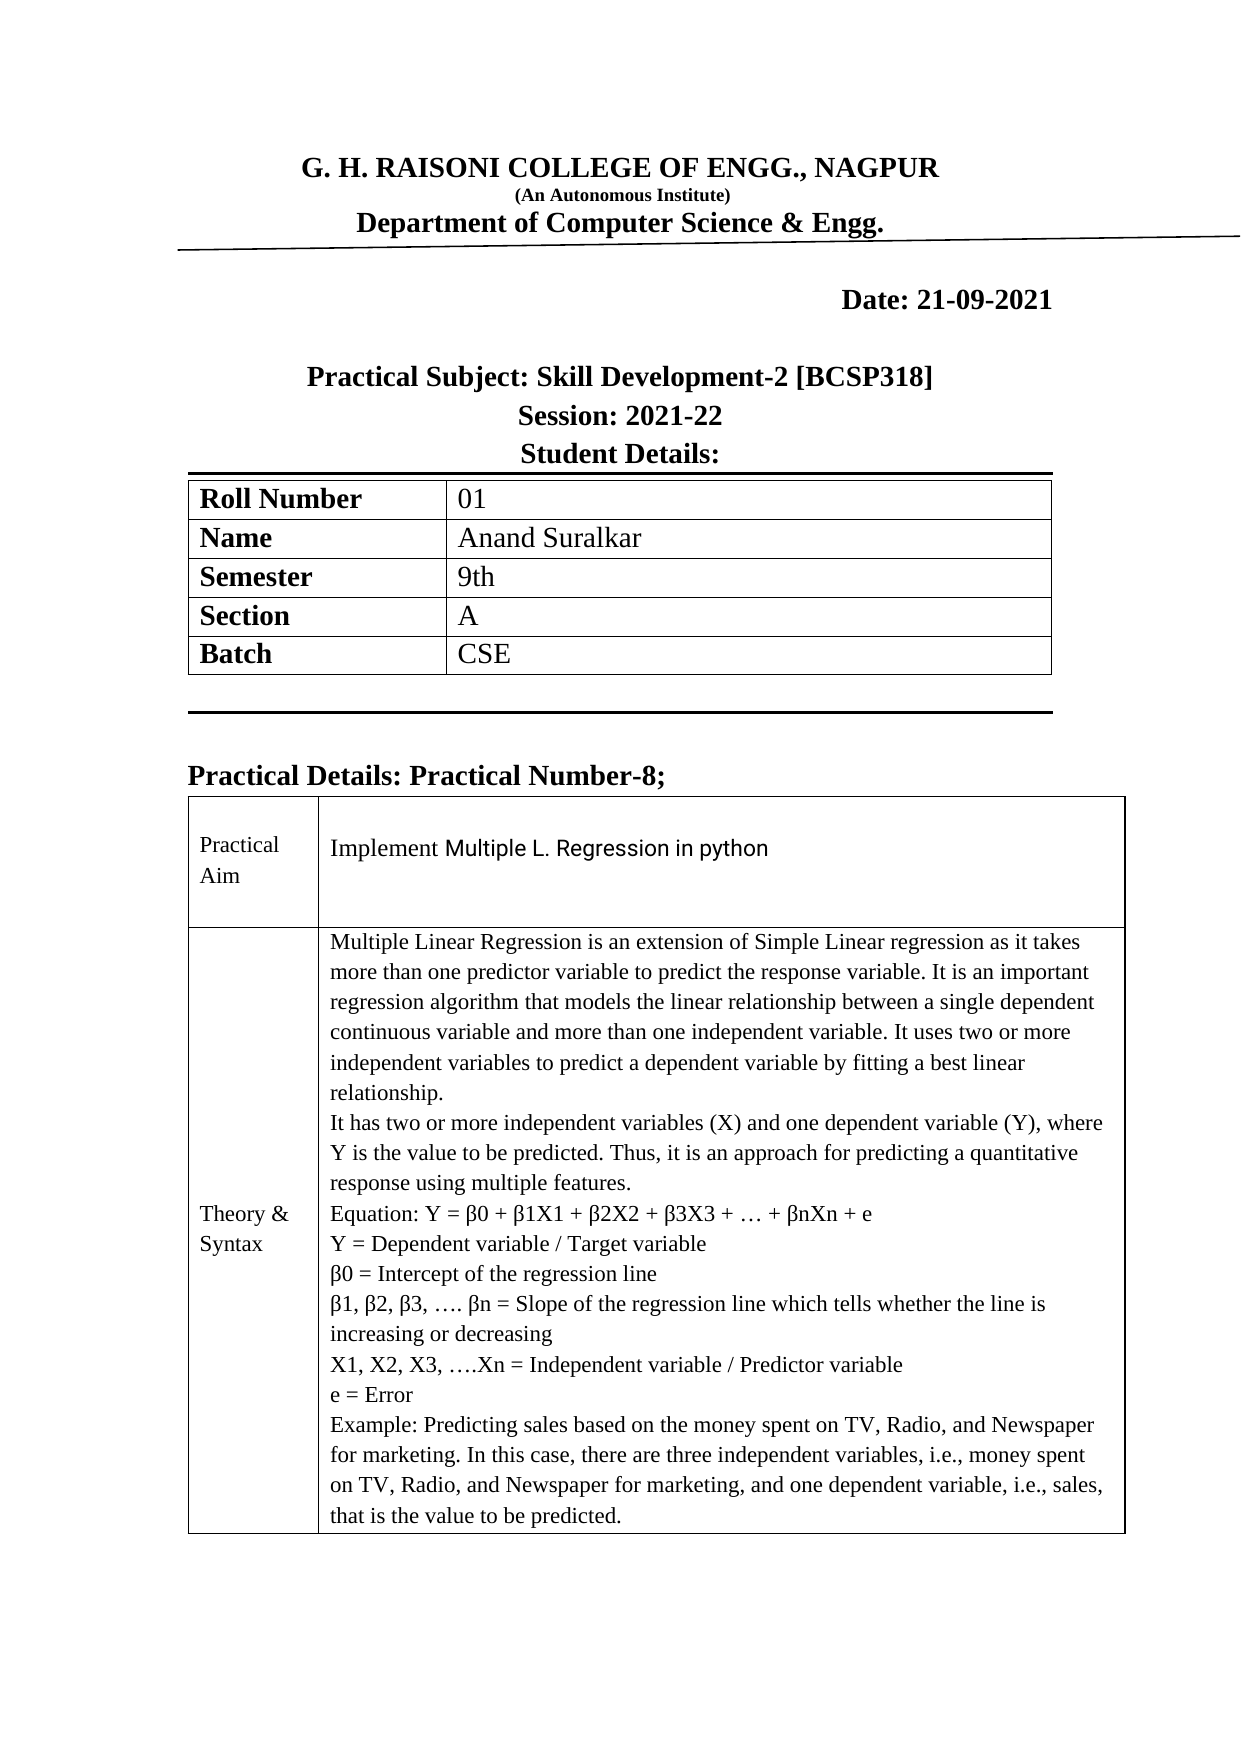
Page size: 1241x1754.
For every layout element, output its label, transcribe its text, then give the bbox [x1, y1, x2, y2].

table_cell Theory & Syntax [189, 928, 318, 1532]
text Date: 21-09-2021 [187, 282, 1053, 316]
table_cell 9th [447, 559, 1051, 597]
text G. H. RAISONI COLLEGE OF ENGG., NAGPUR [187, 150, 1053, 183]
table_cell Name [189, 520, 446, 558]
table_cell CSE [447, 637, 1051, 674]
table_cell Section [189, 598, 446, 636]
table_header Practical Aim [189, 797, 318, 927]
table_header Roll Number [189, 481, 446, 519]
text Practical Details: Practical Number-8; [187, 758, 1053, 791]
table_cell Batch [189, 637, 446, 674]
text Session: 2021-22 [187, 398, 1053, 431]
text Department of Computer Science & Engg. [187, 205, 1053, 239]
table_cell Semester [189, 559, 446, 597]
table_header Implement Multiple L. Regression in python [319, 797, 1124, 927]
table_cell Multiple Linear Regression is an extension of Simple Linear regression as it takes more than one predictor variable to predict the response variable. It is an important regression algorithm that models the linear relationship between a single dependent continuous variable and more than one independent variable. It uses two or more independent variables to predict a dependent variable by fitting a best linear relationship. It has two or more independent variables (X) and one dependent variable (Y), where Y is the value to be predicted. Thus, it is an approach for predicting a quantitative response using multiple features. Equation: Y = β0 + β1X1 + β2X2 + β3X3 + … + βnXn + e Y = Dependent variable / Target variable β0 = Intercept of the regression line β1, β2, β3, …. βn = Slope of the regression line which tells whether the line is increasing or decreasing X1, X2, X3, ….Xn = Independent variable / Predictor variable e = Error Example: Predicting sales based on the money spent on TV, Radio, and Newspaper for marketing. In this case, there are three independent variables, i.e., money spent on TV, Radio, and Newspaper for marketing, and one dependent variable, i.e., sales, that is the value to be predicted. [319, 928, 1124, 1532]
table_cell Anand Suralkar [447, 520, 1051, 558]
text (An Autonomous Institute) [187, 183, 1053, 205]
table_cell A [447, 598, 1051, 636]
text Student Details: [187, 436, 1053, 475]
table_header 01 [447, 481, 1051, 519]
text Practical Subject: Skill Development-2 [BCSP318] [187, 359, 1053, 393]
